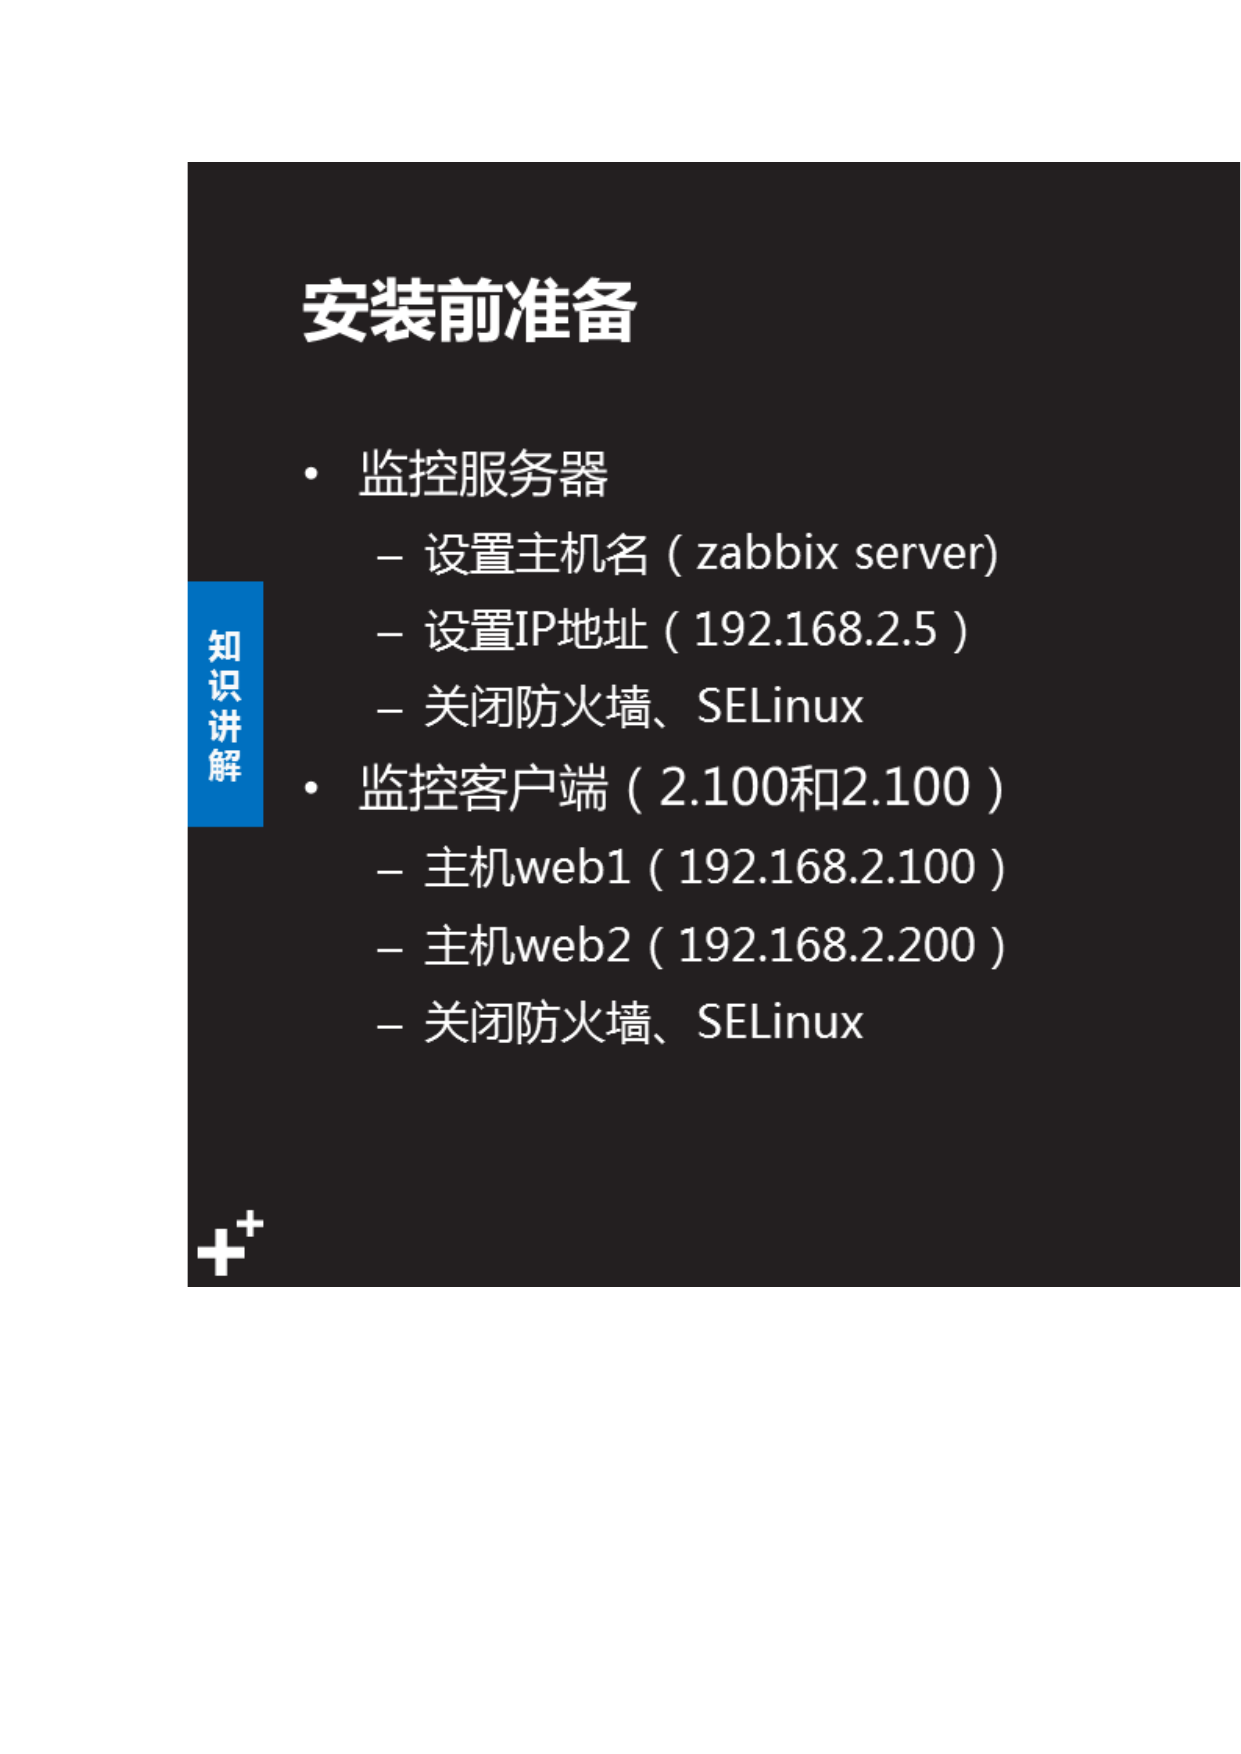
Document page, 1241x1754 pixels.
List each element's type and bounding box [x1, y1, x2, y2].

picture [187, 162, 1241, 1287]
